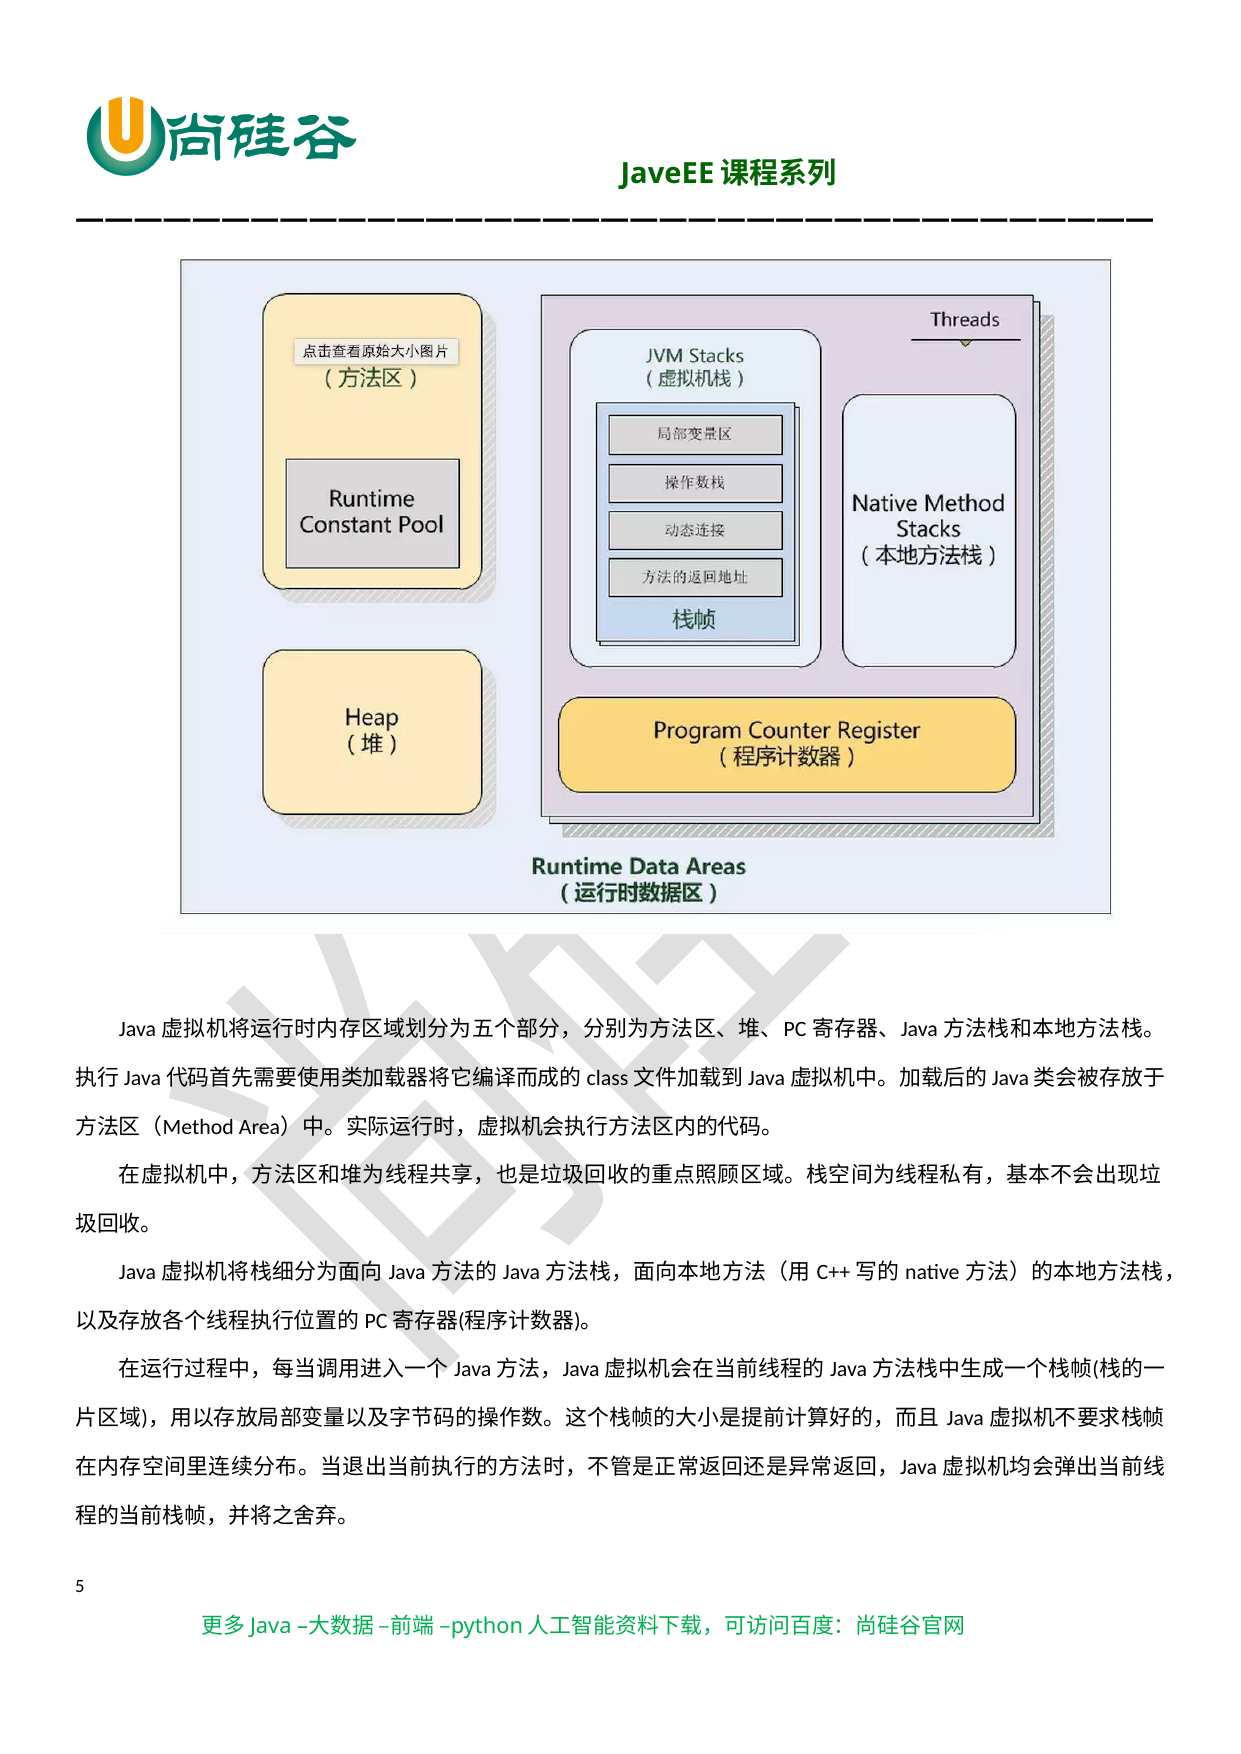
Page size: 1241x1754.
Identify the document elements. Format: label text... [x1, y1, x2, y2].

picture [161, 236, 1123, 934]
text Java 虚拟机将运行时内存区域划分为五个部分，分别为方法区、堆、PC 寄存器、Java 方法栈和本地方法栈。执行 Java 代码首先需要使用类加载器将它编译而成的 class 文件加载到 Java 虚拟机中。加载后的 Java 类会被存放于方法区（Method Area）中。实际运行时，虚拟机会执行方法区内的代码。 [75, 1011, 1165, 1141]
picture [75, 88, 363, 184]
text Java 虚拟机将栈细分为面向 Java 方法的 Java 方法栈，面向本地方法（用 C++ 写的 native 方法）的本地方法栈，以及存放各个线程执行位置的 PC 寄存器(程序计数器)。 [75, 1254, 1165, 1335]
text 在虚拟机中，方法区和堆为线程共享，也是垃圾回收的重点照顾区域。栈空间为线程私有，基本不会出现垃圾回收。 [75, 1157, 1165, 1238]
text 在运行过程中，每当调用进入一个 Java 方法，Java 虚拟机会在当前线程的 Java 方法栈中生成一个栈帧(栈的一片区域)，用以存放局部变量以及字节码的操作数。这个栈帧的大小是提前计算好的，而且 Java 虚拟机不要求栈帧在内存空间里连续分布。当退出当前执行的方法时，不管是正常返回还是异常返回，Java 虚拟机均会弹出当前线程的当前栈帧，并将之舍弃。 [75, 1351, 1165, 1530]
